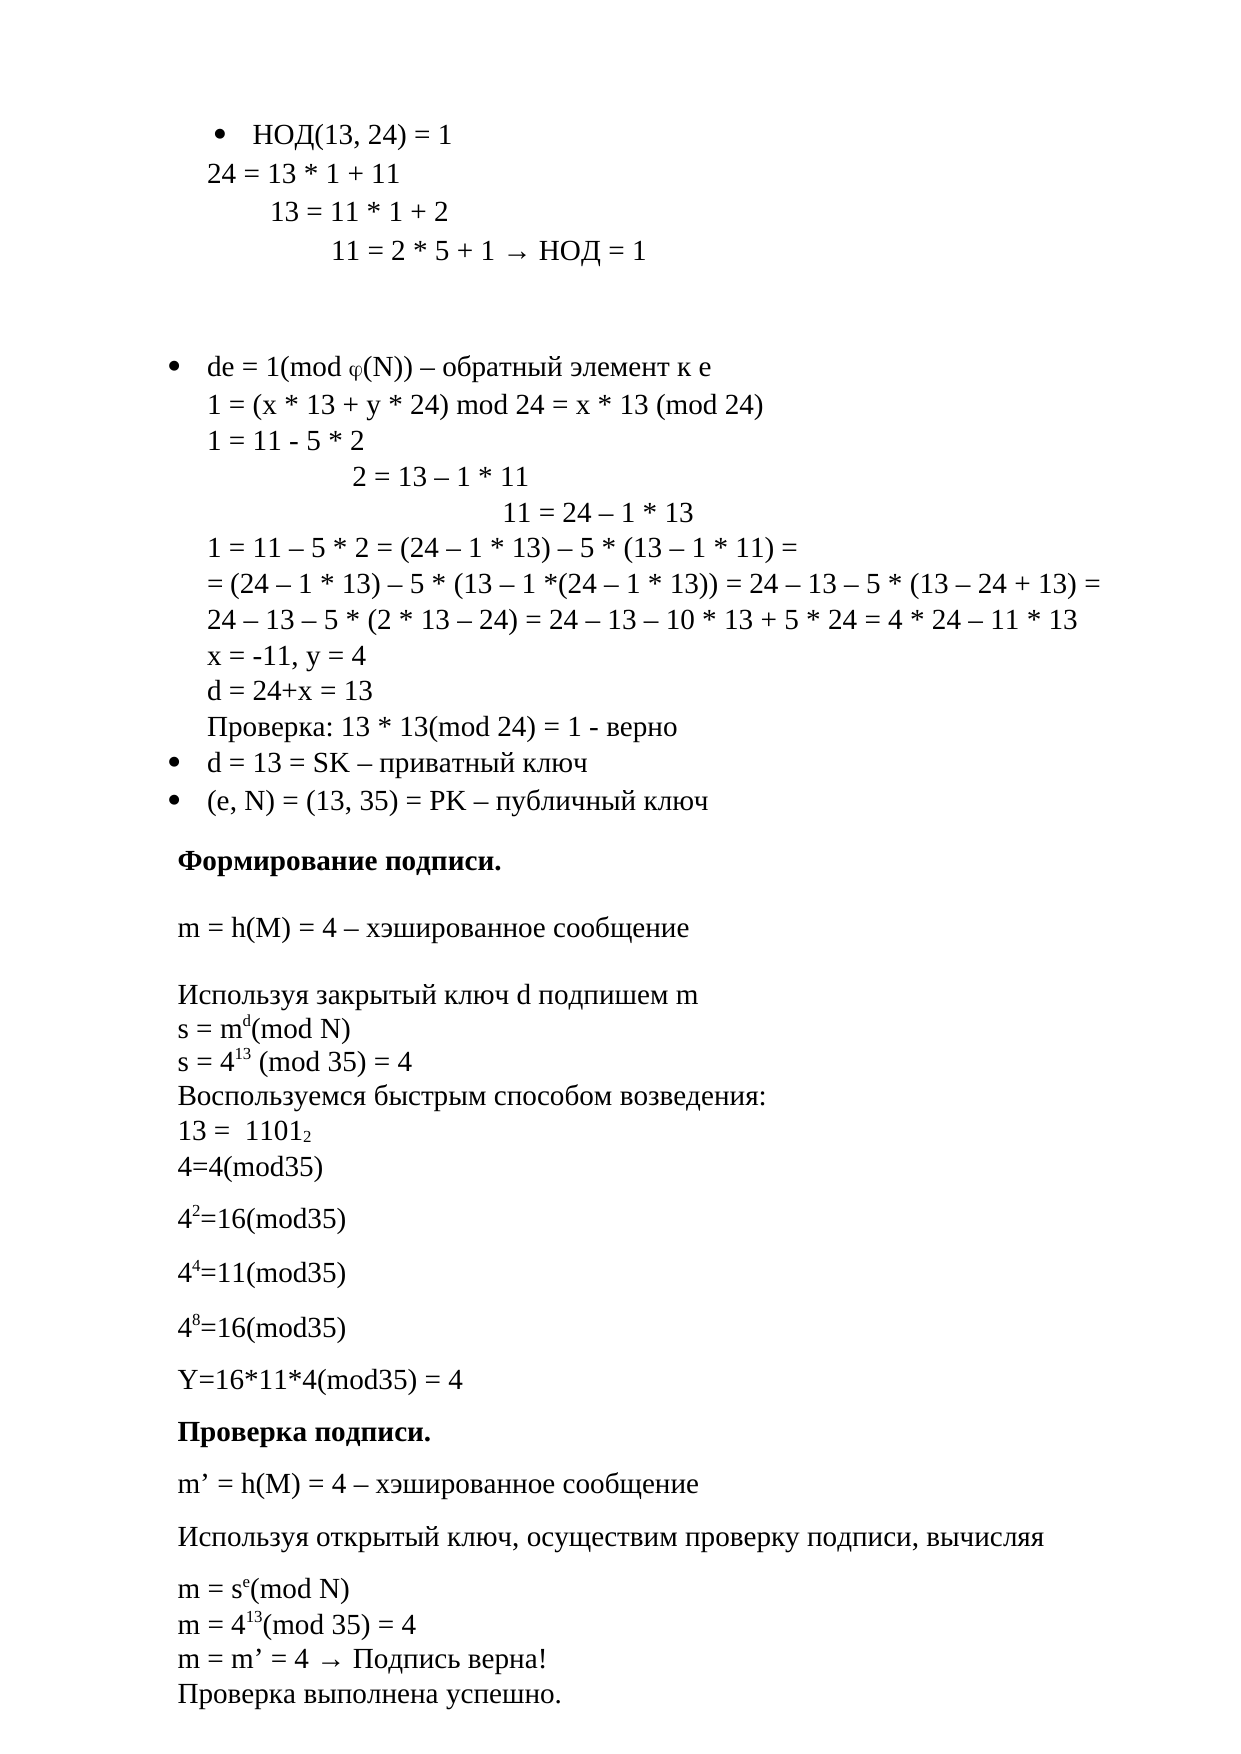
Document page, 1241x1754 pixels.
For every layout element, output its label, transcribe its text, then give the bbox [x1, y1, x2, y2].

text 13 = 11 * 1 + 2 [233, 194, 1163, 228]
text 1 = 11 – 5 * 2 = (24 – 1 * 13) – 5 * (13 – 1 * 11) = [207, 530, 1163, 564]
list (e, N) = (13, 35) = PK – публичный ключ [169, 783, 1163, 817]
text d = 24+x = 13 [207, 673, 1163, 707]
text 44=11(mod35) [177, 1255, 406, 1289]
text 24 – 13 – 5 * (2 * 13 – 24) = 24 – 13 – 10 * 13 + 5 * 24 = 4 * 24 – 11 * 13 [207, 602, 1163, 635]
text m’ = h(M) = 4 – хэшированное сообщение [177, 1467, 1163, 1500]
subtitle Проверка подписи. [177, 1414, 1163, 1448]
text Воспользуемся быстрым способом возведения: [177, 1078, 1163, 1112]
text 4=4(mod35) 42=16(mod35) [177, 1149, 349, 1234]
text Используя открытый ключ, осуществим проверку подписи, вычисляя m = se(mod N) [177, 1504, 1046, 1609]
text 13 = 11012 [177, 1114, 768, 1147]
text 2 = 13 – 1 * 11 [308, 459, 1163, 492]
list d = 13 = SK – приватный ключ [169, 745, 1163, 779]
text 1 = (x * 13 + y * 24) mod 24 = x * 13 (mod 24) [207, 387, 1163, 421]
list de = 1(mod (N)) – обратный элемент к е [169, 349, 1163, 382]
text 11 = 2 * 5 + 1 → НОД = 1 [207, 233, 1163, 267]
text m = h(M) = 4 – хэшированное сообщение [177, 910, 1163, 944]
text = (24 – 1 * 13) – 5 * (13 – 1 *(24 – 1 * 13)) = 24 – 13 – 5 * (13 – 24 + 13) = [207, 566, 1163, 600]
text 1 = 11 - 5 * 2 [207, 423, 1163, 457]
text Используя закрытый ключ d подпишем m s = md(mod N) [177, 977, 700, 1044]
text 24 = 13 * 1 + 11 [207, 156, 1163, 190]
text x = -11, y = 4 [207, 638, 1163, 671]
list НОД(13, 24) = 1 [215, 117, 1163, 151]
text m = 413(mod 35) = 4 [177, 1609, 1163, 1641]
text 48=16(mod35) Y=16*11*4(mod35) = 4 [177, 1310, 468, 1396]
subtitle Формирование подписи. [177, 843, 1163, 877]
text 11 = 24 – 1 * 13 [405, 495, 1163, 528]
text m = m’ = 4 → Подпись верна! Проверка выполнена успешно. [177, 1641, 562, 1710]
text s = 413 (mod 35) = 4 [177, 1044, 1163, 1078]
text Проверка: 13 * 13(mod 24) = 1 - верно [207, 709, 1163, 743]
